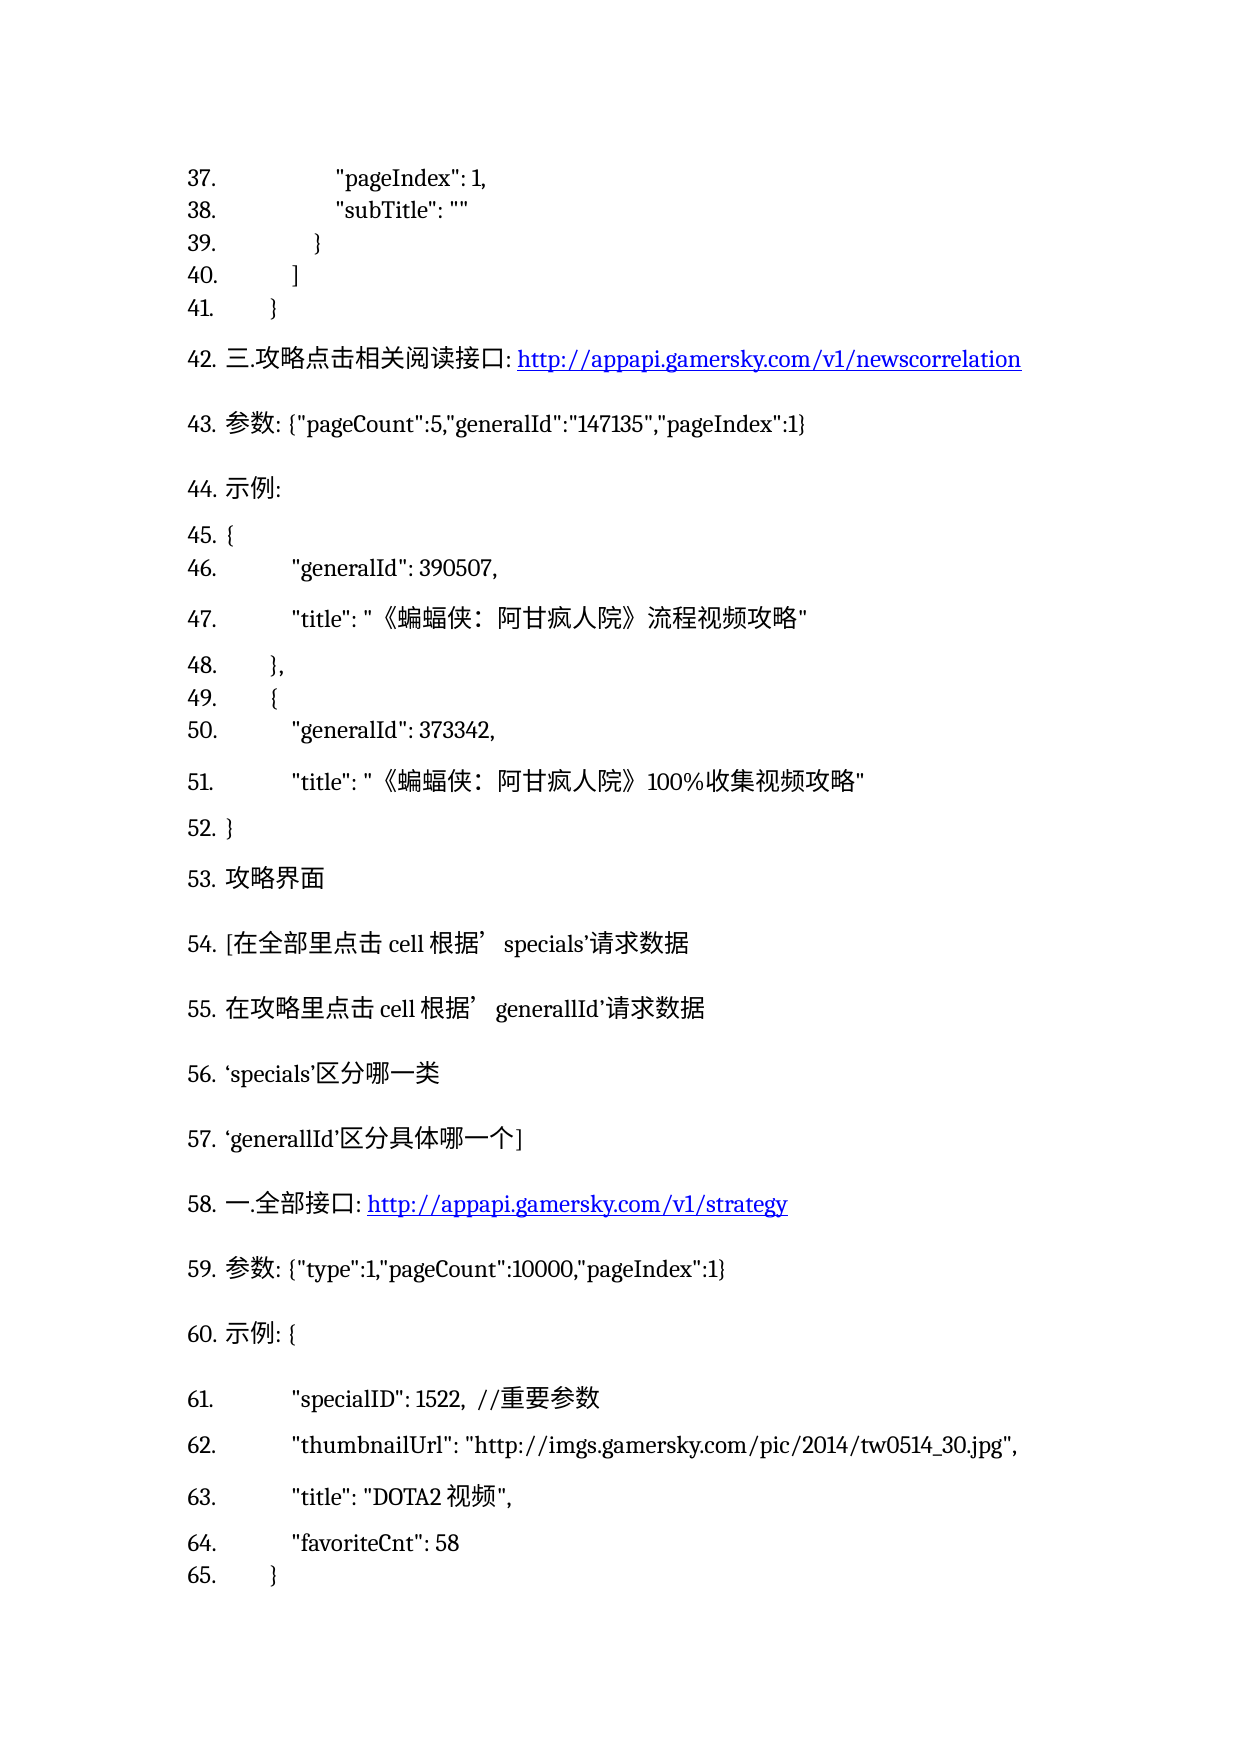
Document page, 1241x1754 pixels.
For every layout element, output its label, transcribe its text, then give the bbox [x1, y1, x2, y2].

list "title": "《蝙蝠侠：阿甘疯人院》流程视频攻略" [187, 584, 1053, 649]
list "generalId": 373342, [187, 714, 1053, 747]
list "subTitle": "" [187, 194, 1053, 227]
list 三.攻略点击相关阅读接口: http://appapi.gamersky.com/v1/newscorrelation [187, 324, 1053, 389]
list 参数: {"pageCount":5,"generalId":"147135","pageIndex":1} [187, 389, 1053, 454]
list "specialID": 1522, //重要参数 [187, 1364, 1053, 1429]
list } [187, 812, 1053, 844]
list ‘generallId’区分具体哪一个] [187, 1104, 1053, 1169]
list 参数: {"type":1,"pageCount":10000,"pageIndex":1} [187, 1234, 1053, 1299]
list 在攻略里点击cell 根据’generallId’请求数据 [187, 974, 1053, 1039]
list }, [187, 649, 1053, 682]
list 示例: { [187, 1299, 1053, 1364]
list [在全部里点击cell根据’specials’请求数据 [187, 909, 1053, 974]
list 示例: [187, 454, 1053, 519]
list 一.全部接口: http://appapi.gamersky.com/v1/strategy [187, 1169, 1053, 1234]
list ‘specials’区分哪一类 [187, 1039, 1053, 1104]
list "title": "《蝙蝠侠：阿甘疯人院》100%收集视频攻略" [187, 747, 1053, 812]
list } [187, 1559, 1053, 1592]
list "thumbnailUrl": "http://imgs.gamersky.com/pic/2014/tw0514_30.jpg", [187, 1429, 1053, 1462]
list ] [187, 259, 1053, 292]
list "favoriteCnt": 58 [187, 1527, 1053, 1559]
list { [187, 682, 1053, 714]
list 攻略界面 [187, 844, 1053, 909]
list "pageIndex": 1, [187, 162, 1053, 194]
list "generalId": 390507, [187, 552, 1053, 584]
list { [187, 519, 1053, 552]
list } [187, 292, 1053, 324]
list "title": "DOTA2视频", [187, 1462, 1053, 1527]
list } [187, 227, 1053, 259]
